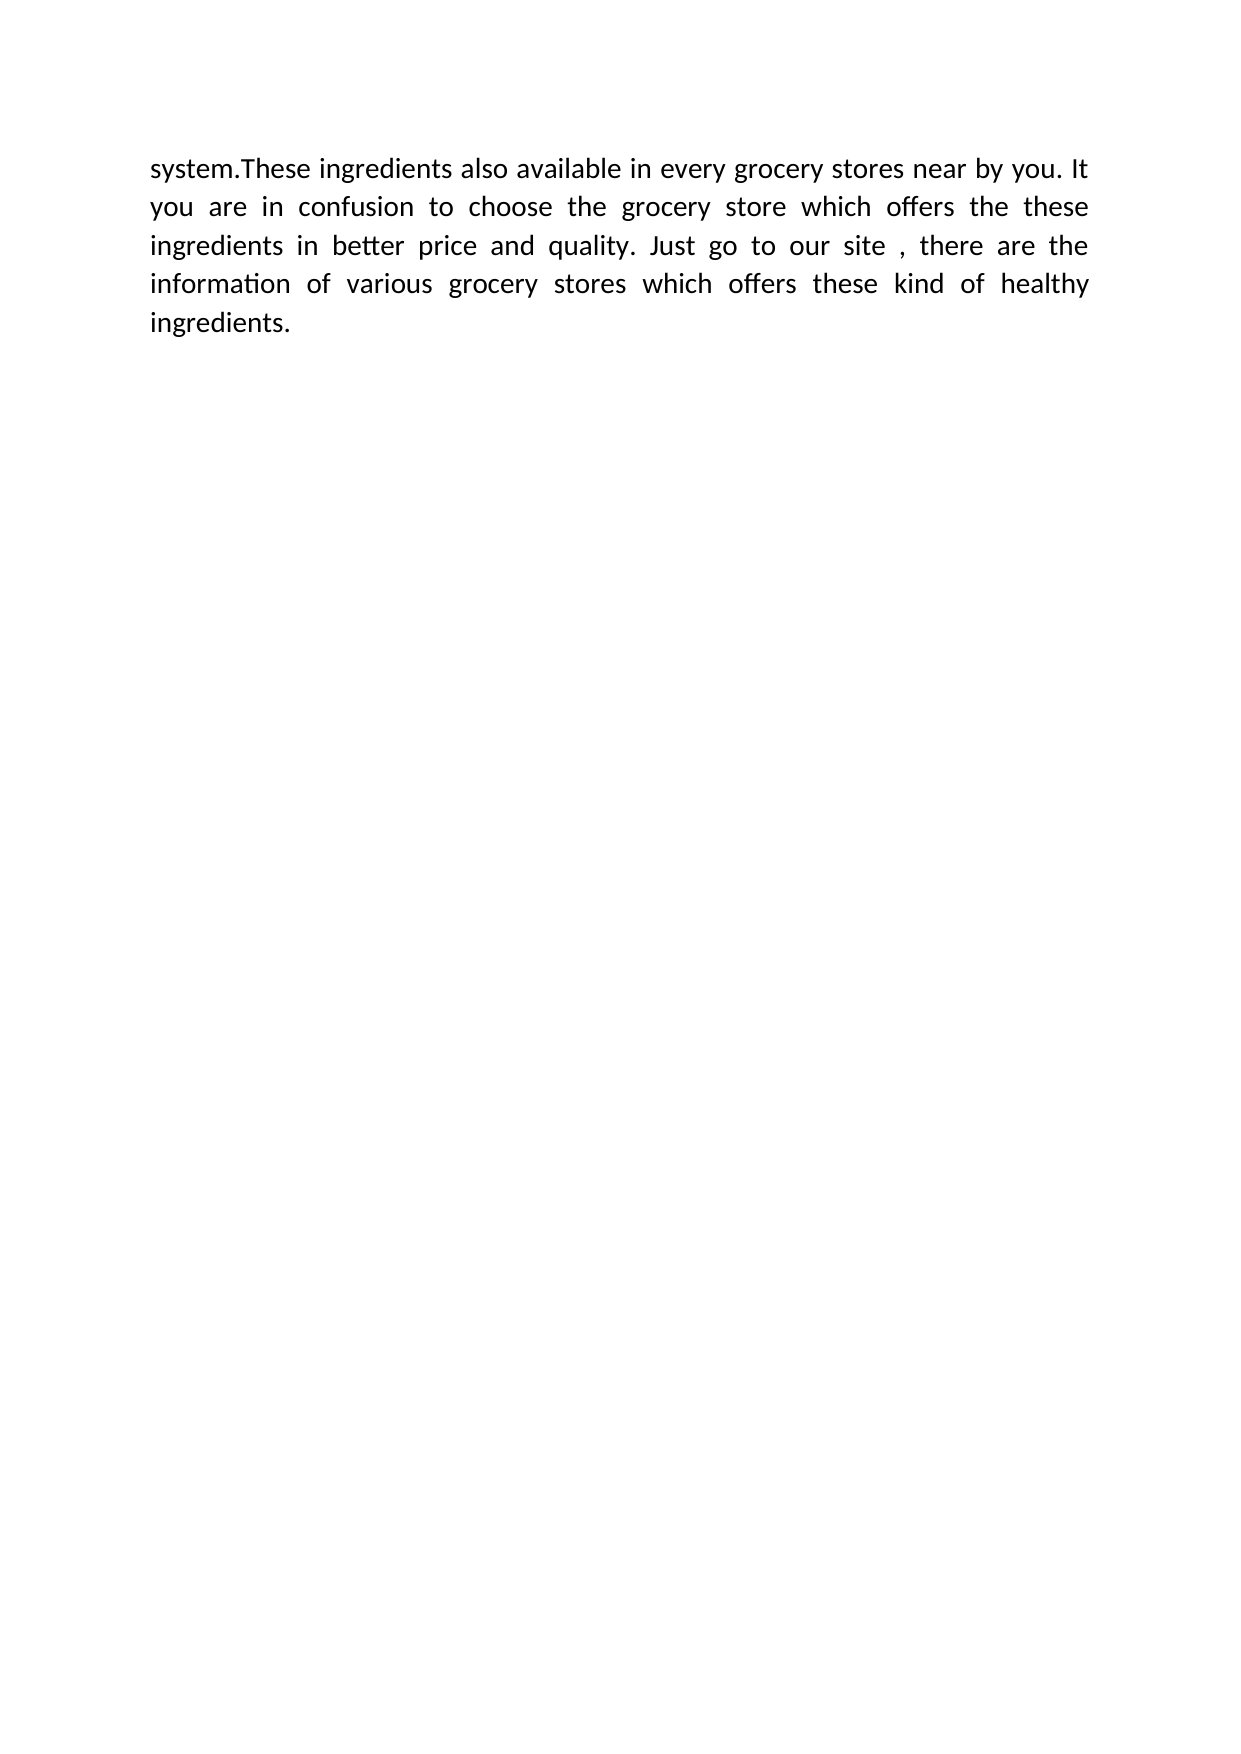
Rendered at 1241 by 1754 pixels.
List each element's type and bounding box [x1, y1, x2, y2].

text [150, 150, 1090, 339]
